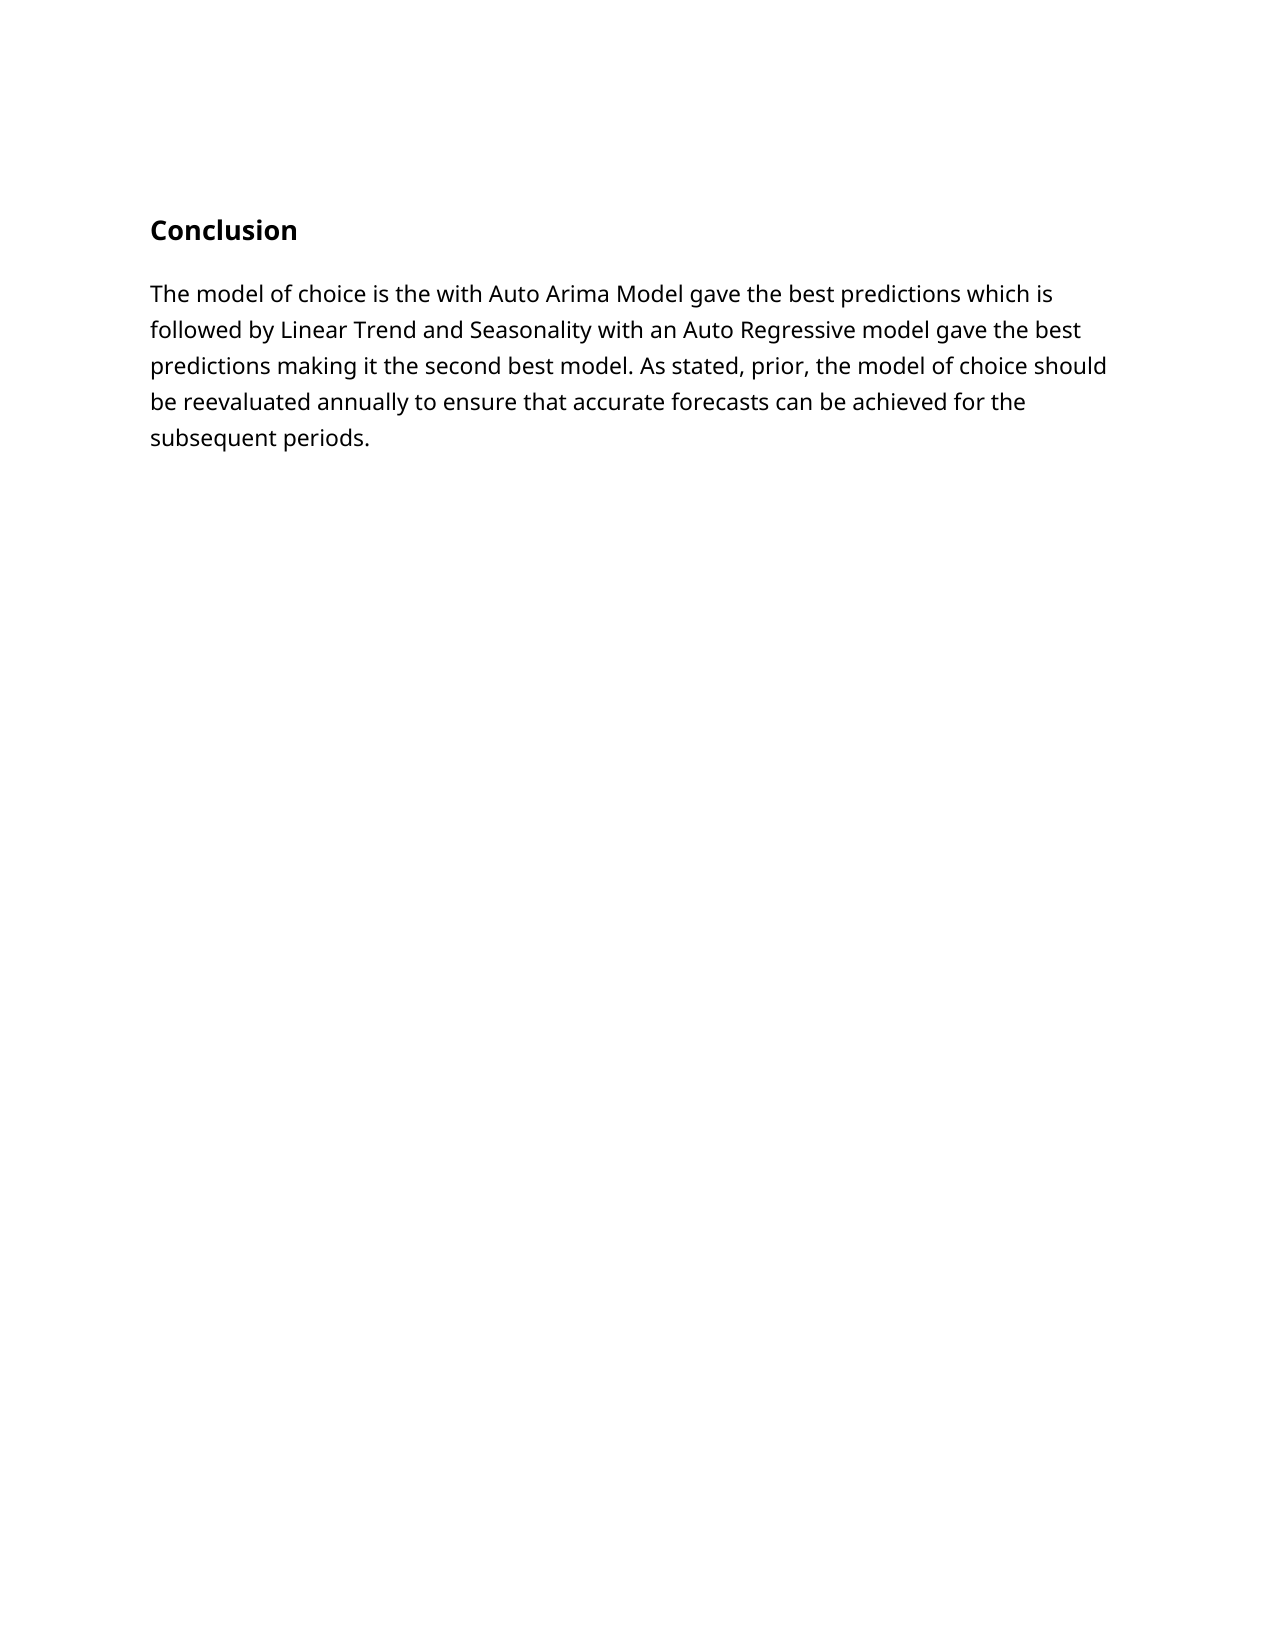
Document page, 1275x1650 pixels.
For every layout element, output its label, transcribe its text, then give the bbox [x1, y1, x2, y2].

text The model of choice is the with Auto Arima Model gave the best predictions which is followed by Linear Trend and Seasonality with an Auto Regressive model gave the best predictions making it the second best model. As stated, prior, the model of choice should be reevaluated annually to ensure that accurate forecasts can be achieved for the subsequent periods. [150, 278, 1125, 453]
text Conclusion [150, 211, 1125, 248]
